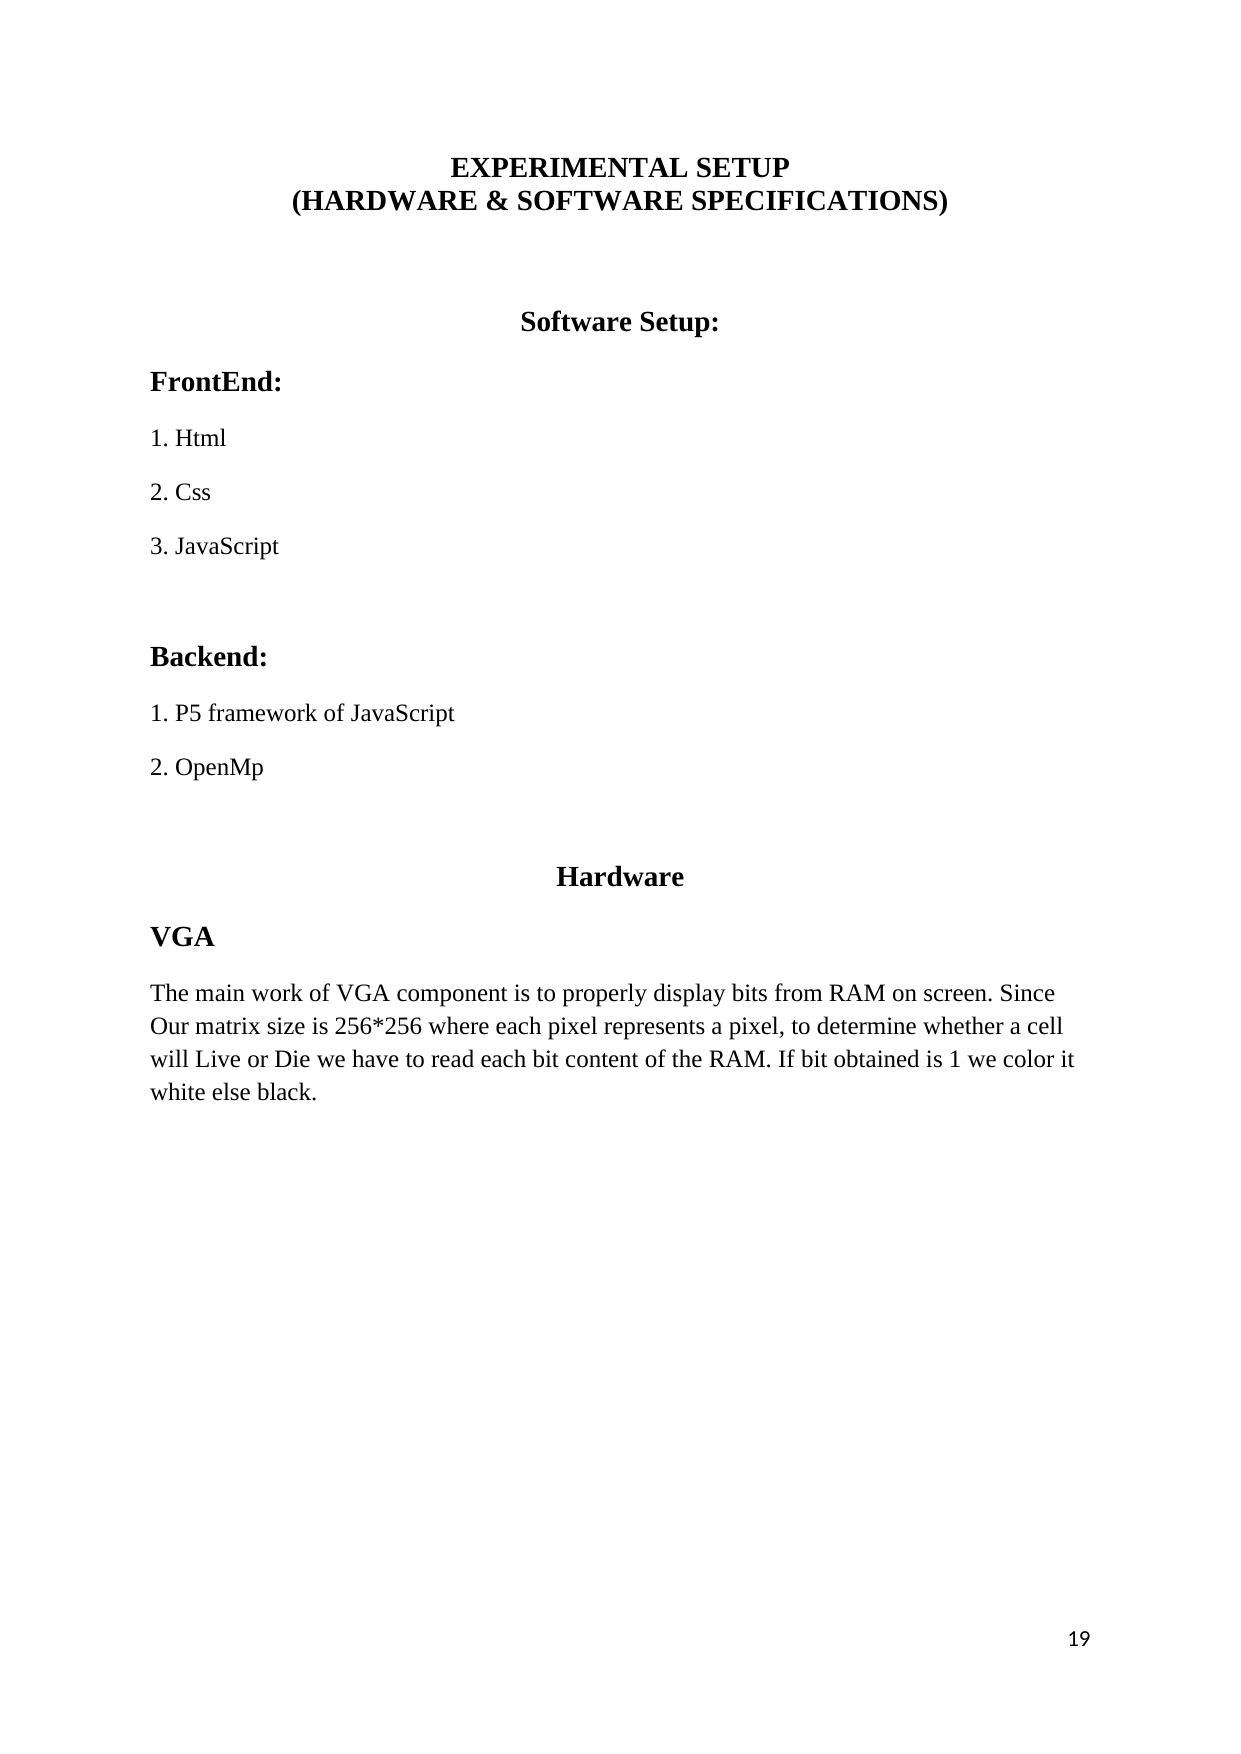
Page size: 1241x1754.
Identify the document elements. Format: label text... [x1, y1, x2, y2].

text Backend: [150, 639, 1090, 672]
text (HARDWARE & SOFTWARE SPECIFICATIONS) [150, 183, 1090, 217]
text Software Setup: [150, 304, 1090, 338]
text EXPERIMENTAL SETUP [150, 150, 1090, 183]
text 2. Css [150, 477, 1090, 506]
text 1. P5 framework of JavaScript [150, 698, 1090, 727]
text 3. JavaScript [150, 531, 1090, 560]
text The main work of VGA component is to properly display bits from RAM on screen. Since Our matrix size is 256*256 where each pixel represents a pixel, to determine whether a cell will Live or Die we have to read each bit content of the RAM. If bit obtained is 1 we color it white else black. [150, 978, 1090, 1106]
text 1. Html [150, 423, 1090, 452]
text Hardware [150, 859, 1090, 893]
text 2. OpenMp [150, 752, 1090, 781]
text FrontEnd: [150, 364, 1090, 397]
text VGA [150, 919, 1090, 952]
